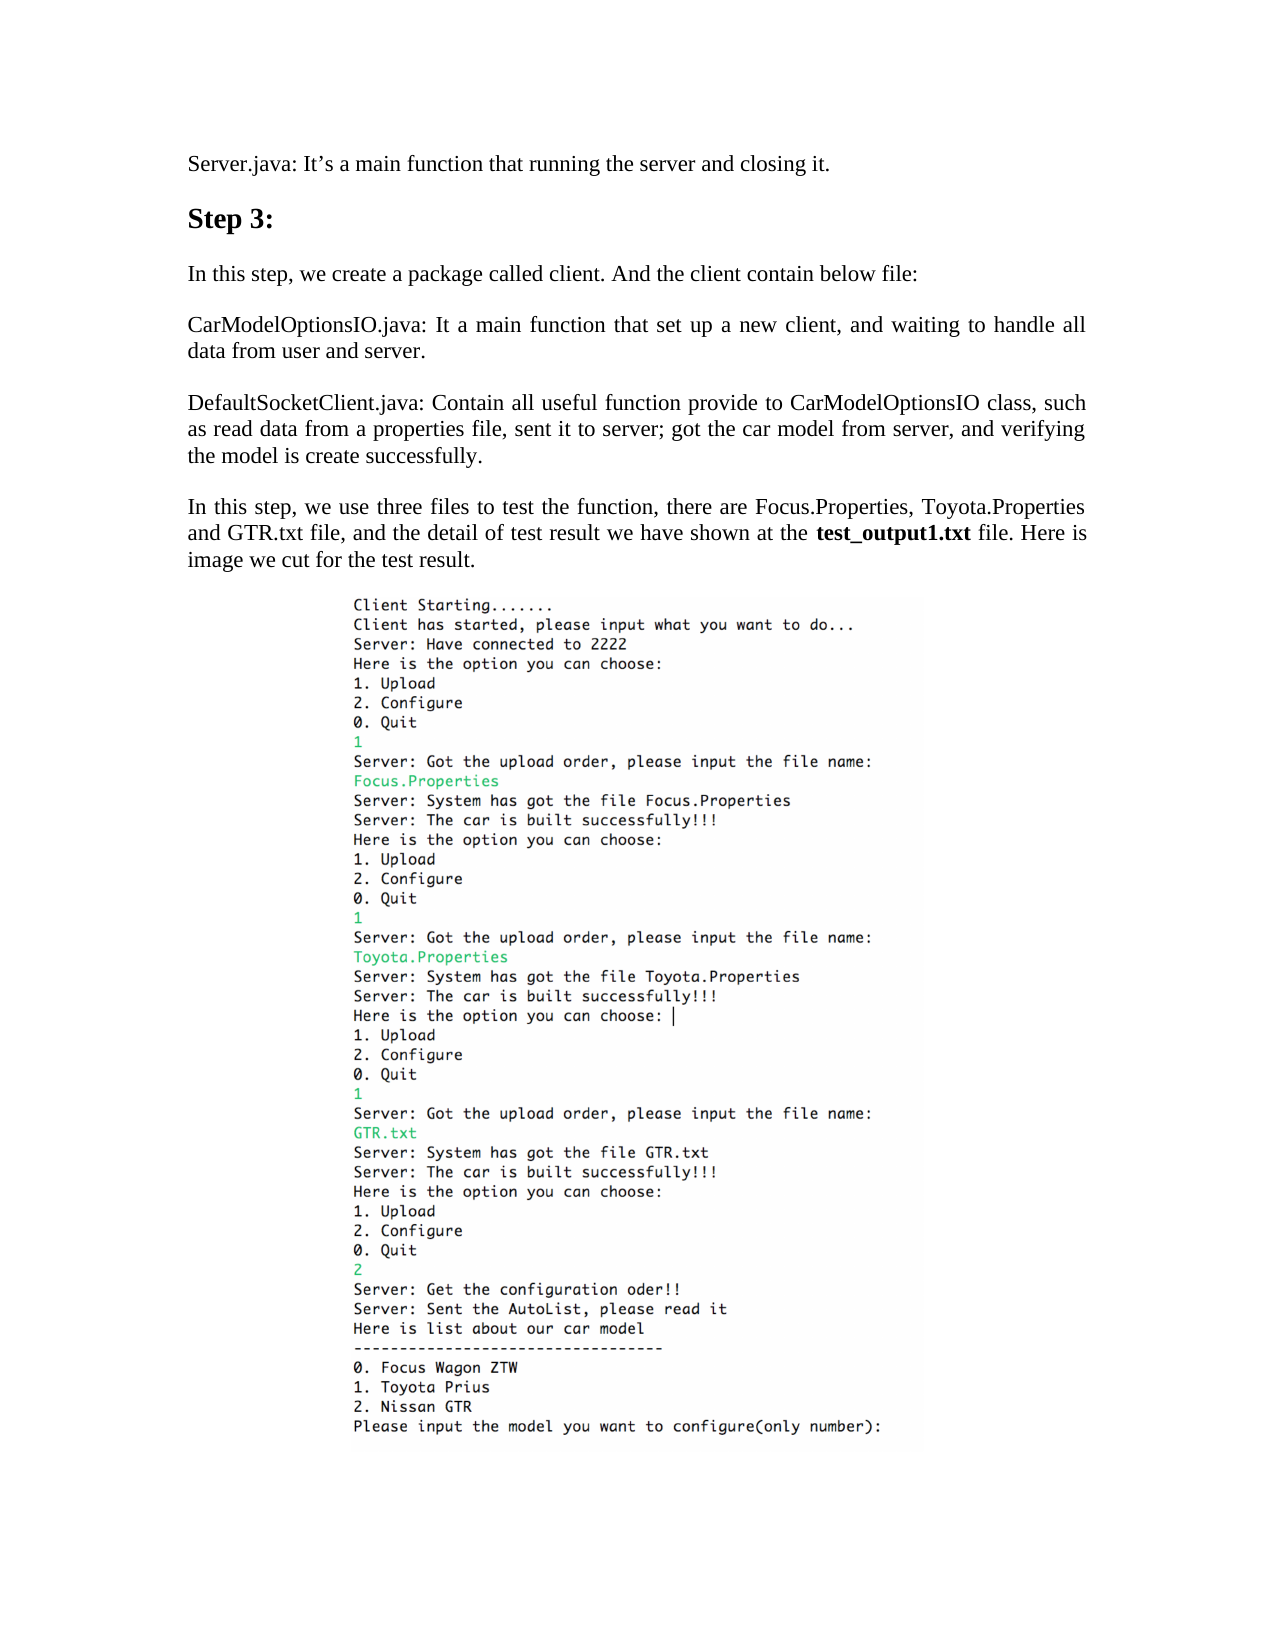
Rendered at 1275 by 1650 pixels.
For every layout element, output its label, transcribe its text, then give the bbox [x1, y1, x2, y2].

text CarModelOptionsIO.java: It a main function that set up a new client, and waiting to handle all data from user and server. [187, 311, 1087, 364]
text DefaultSocketClient.java: Contain all useful function provide to CarModelOptionsIO class, such as read data from a properties file, sent it to server; got the car model from server, and verifying the model is create successfully. [187, 389, 1087, 468]
text In this step, we use three files to test the function, there are Focus.Properties, Toyota.Properties and GTR.txt file, and the detail of test result we have shown at the test_output1.txt file. Here is image we cut for the test result. [187, 493, 1087, 572]
text Server.java: It’s a main function that running the server and closing it. [187, 150, 1087, 176]
text Step 3: [187, 201, 1087, 235]
text In this step, we create a package called client. And the client contain below file: [187, 260, 1087, 286]
picture [351, 597, 924, 1452]
